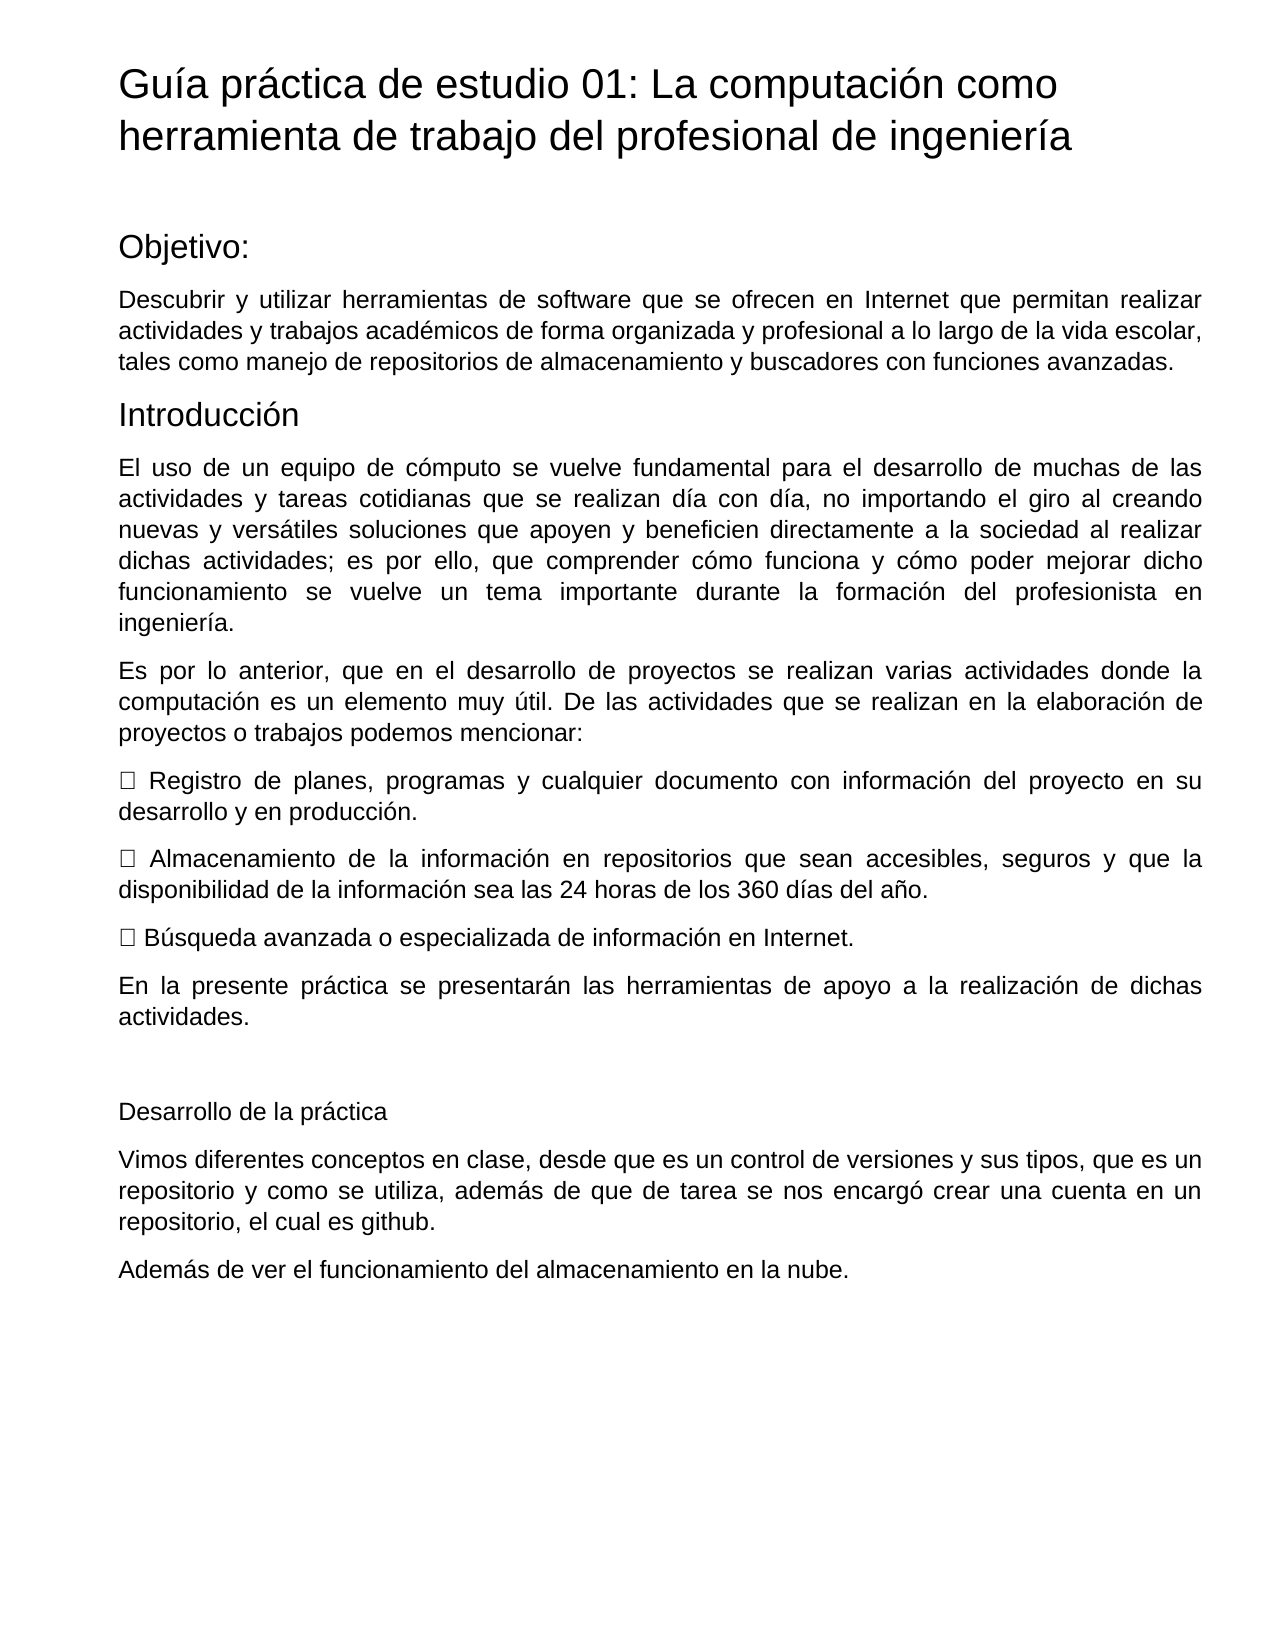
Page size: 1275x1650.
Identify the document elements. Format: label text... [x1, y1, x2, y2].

text Es por lo anterior, que en el desarrollo de proyectos se realizan varias actividades donde la computación es un elemento muy útil. De las actividades que se realizan en la elaboración de proyectos o trabajos podemos mencionar: [118, 656, 1205, 747]
text Descubrir y utilizar herramientas de software que se ofrecen en Internet que permitan realizar actividades y trabajos académicos de forma organizada y profesional a lo largo de la vida escolar, tales como manejo de repositorios de almacenamiento y buscadores con funciones avanzadas. [118, 285, 1205, 376]
text Introducción [118, 395, 1205, 433]
text El uso de un equipo de cómputo se vuelve fundamental para el desarrollo de muchas de las actividades y tareas cotidianas que se realizan día con día, no importando el giro al creando nuevas y versátiles soluciones que apoyen y beneficien directamente a la sociedad al realizar dichas actividades; es por ello, que comprender cómo funciona y cómo poder mejorar dicho funcionamiento se vuelve un tema importante durante la formación del profesionista en ingeniería. [118, 453, 1205, 637]
text  Almacenamiento de la información en repositorios que sean accesibles, seguros y que la disponibilidad de la información sea las 24 horas de los 360 días del año. [118, 844, 1205, 904]
text En la presente práctica se presentarán las herramientas de apoyo a la realización de dichas actividades. [118, 971, 1205, 1031]
text  Búsqueda avanzada o especializada de información en Internet. [118, 923, 1205, 952]
text Además de ver el funcionamiento del almacenamiento en la nube. [118, 1255, 1205, 1283]
text Objetivo: [118, 227, 1205, 265]
text Vimos diferentes conceptos en clase, desde que es un control de versiones y sus tipos, que es un repositorio y como se utiliza, además de que de tarea se nos encargó crear una cuenta en un repositorio, el cual es github. [118, 1145, 1205, 1236]
text Guía práctica de estudio 01: La computación como herramienta de trabajo del profesional de ingeniería [118, 59, 1205, 159]
text Desarrollo de la práctica [118, 1097, 1205, 1126]
text  Registro de planes, programas y cualquier documento con información del proyecto en su desarrollo y en producción. [118, 766, 1205, 825]
